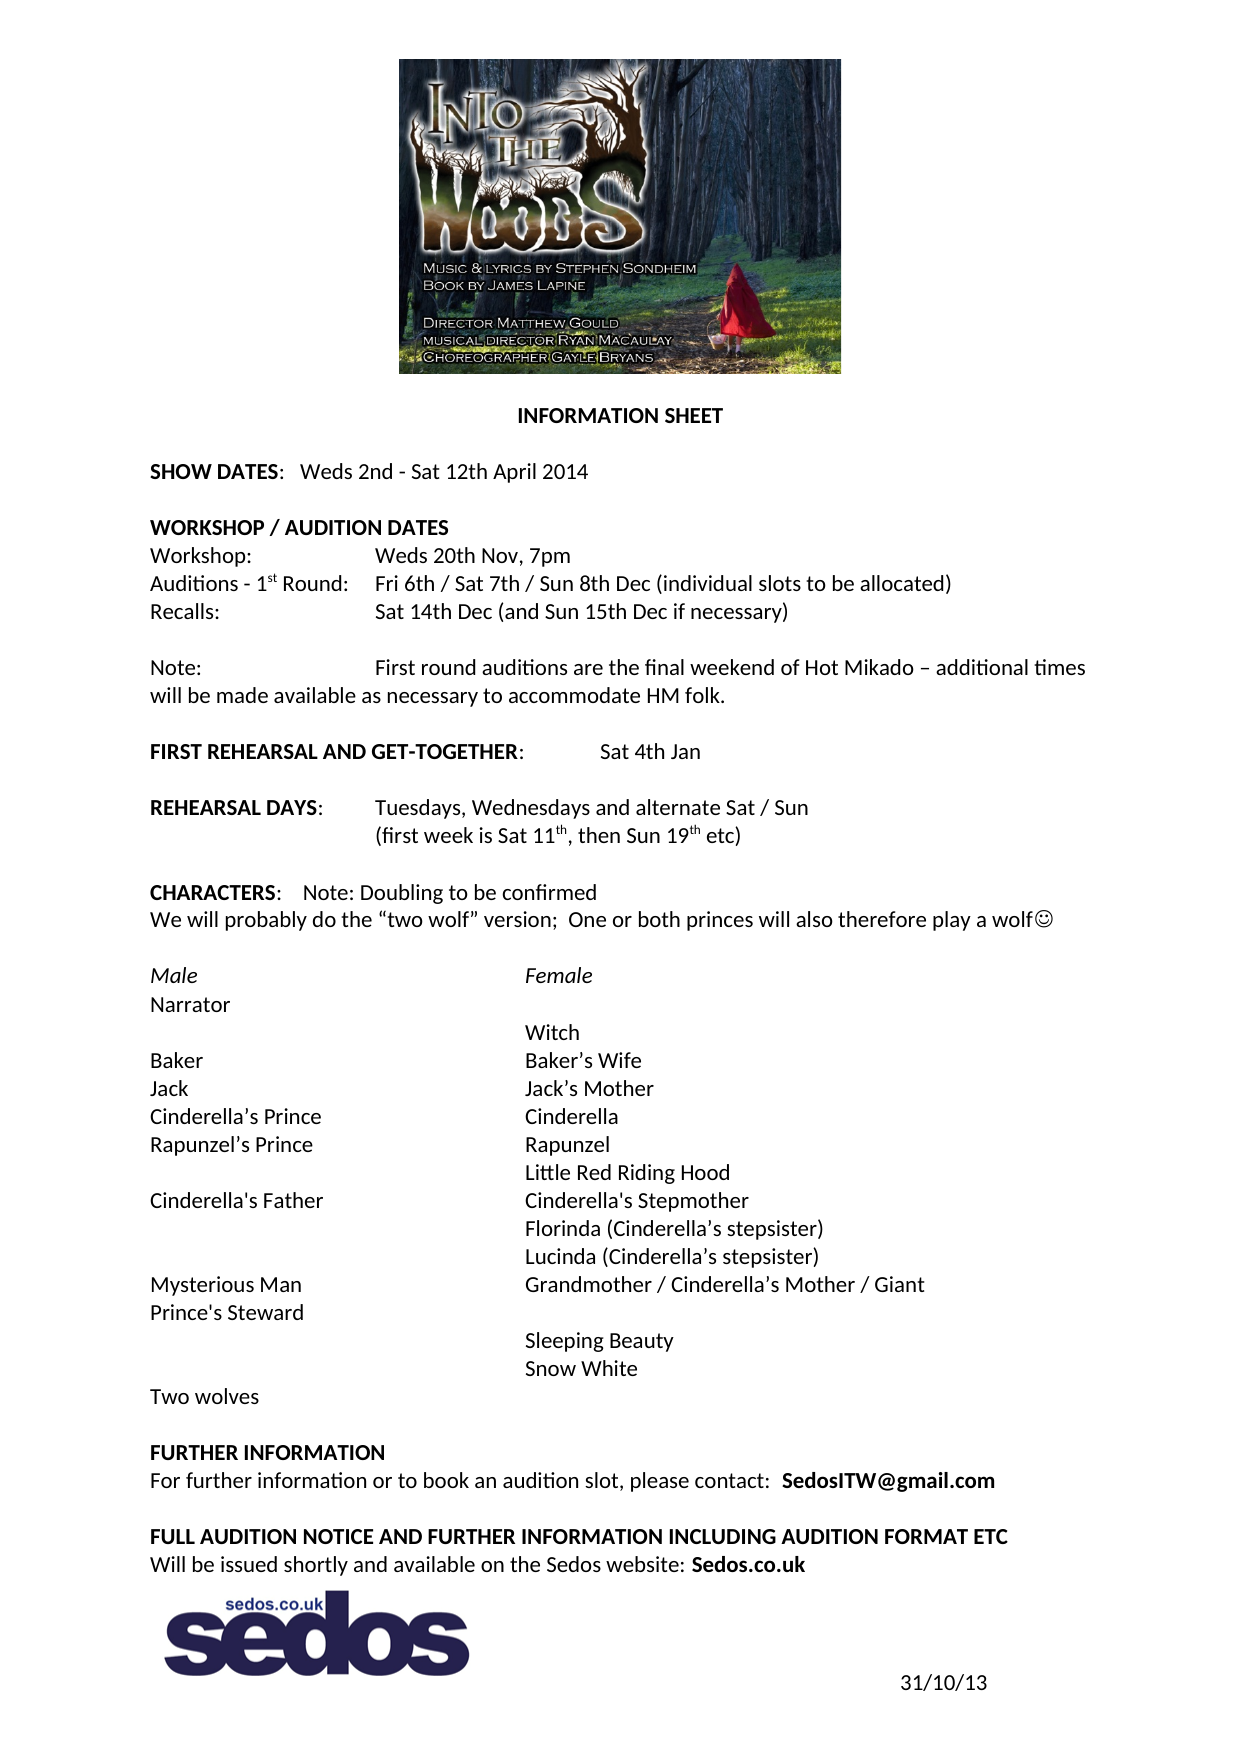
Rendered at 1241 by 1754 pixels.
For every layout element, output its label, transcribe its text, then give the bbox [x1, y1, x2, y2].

text Narrator Witch [150, 990, 1090, 1046]
text Male Female [150, 962, 1090, 990]
picture [150, 1578, 475, 1691]
text Baker Baker’s Wife Jack Jack’s Mother Cinderella’s Prince Cinderella [150, 1046, 1090, 1130]
text Auditions - 1st Round: Fri 6th / Sat 7th / Sun 8th Dec (individual slots to be allocated) [150, 569, 1090, 597]
text Cinderella's Father Cinderella's Stepmother [150, 1186, 1090, 1214]
text CHARACTERS: Note: Doubling to be confirmed [150, 878, 1090, 906]
text Recalls: Sat 14th Dec (and Sun 15th Dec if necessary) [150, 597, 1090, 625]
text (first week is Sat 11th, then Sun 19th etc) [375, 822, 1090, 849]
text Little Red Riding Hood [150, 1158, 1090, 1186]
picture [399, 59, 842, 374]
text We will probably do the “two wolf” version; One or both princes will also therefore play a wolf [150, 906, 1090, 934]
text Will be issued shortly and available on the Sedos website: Sedos.co.uk [150, 1550, 1090, 1578]
text FIRST REHEARSAL AND GET-TOGETHER: Sat 4th Jan [150, 737, 1090, 766]
text Lucinda (Cinderella’s stepsister) [450, 1242, 1090, 1270]
text Florinda (Cinderella’s stepsister) [450, 1214, 1090, 1242]
text REHEARSAL DAYS: Tuesdays, Wednesdays and alternate Sat / Sun [150, 793, 1090, 822]
text SHOW DATES: Weds 2nd - Sat 12th April 2014 [150, 457, 1090, 485]
text Workshop: Weds 20th Nov, 7pm [150, 541, 1090, 569]
text Sleeping Beauty Snow White [525, 1326, 1090, 1382]
text INFORMATION SHEET [150, 401, 1090, 429]
text For further information or to book an audition slot, please contact: SedosITW@gmail.com [150, 1466, 1090, 1494]
text FURTHER INFORMATION [150, 1438, 1090, 1466]
text WORKSHOP / AUDITION DATES [150, 513, 1090, 541]
text Two wolves [150, 1382, 1090, 1410]
text Mysterious Man Grandmother / Cinderella’s Mother / Giant Prince's Steward [150, 1270, 1090, 1326]
text FULL AUDITION NOTICE AND FURTHER INFORMATION INCLUDING AUDITION FORMAT ETC [150, 1522, 1090, 1550]
text Rapunzel’s Prince Rapunzel [150, 1130, 1090, 1158]
text Note: First round auditions are the final weekend of Hot Mikado – additional times will be made available as necessary to accommodate HM folk. [150, 653, 1090, 709]
